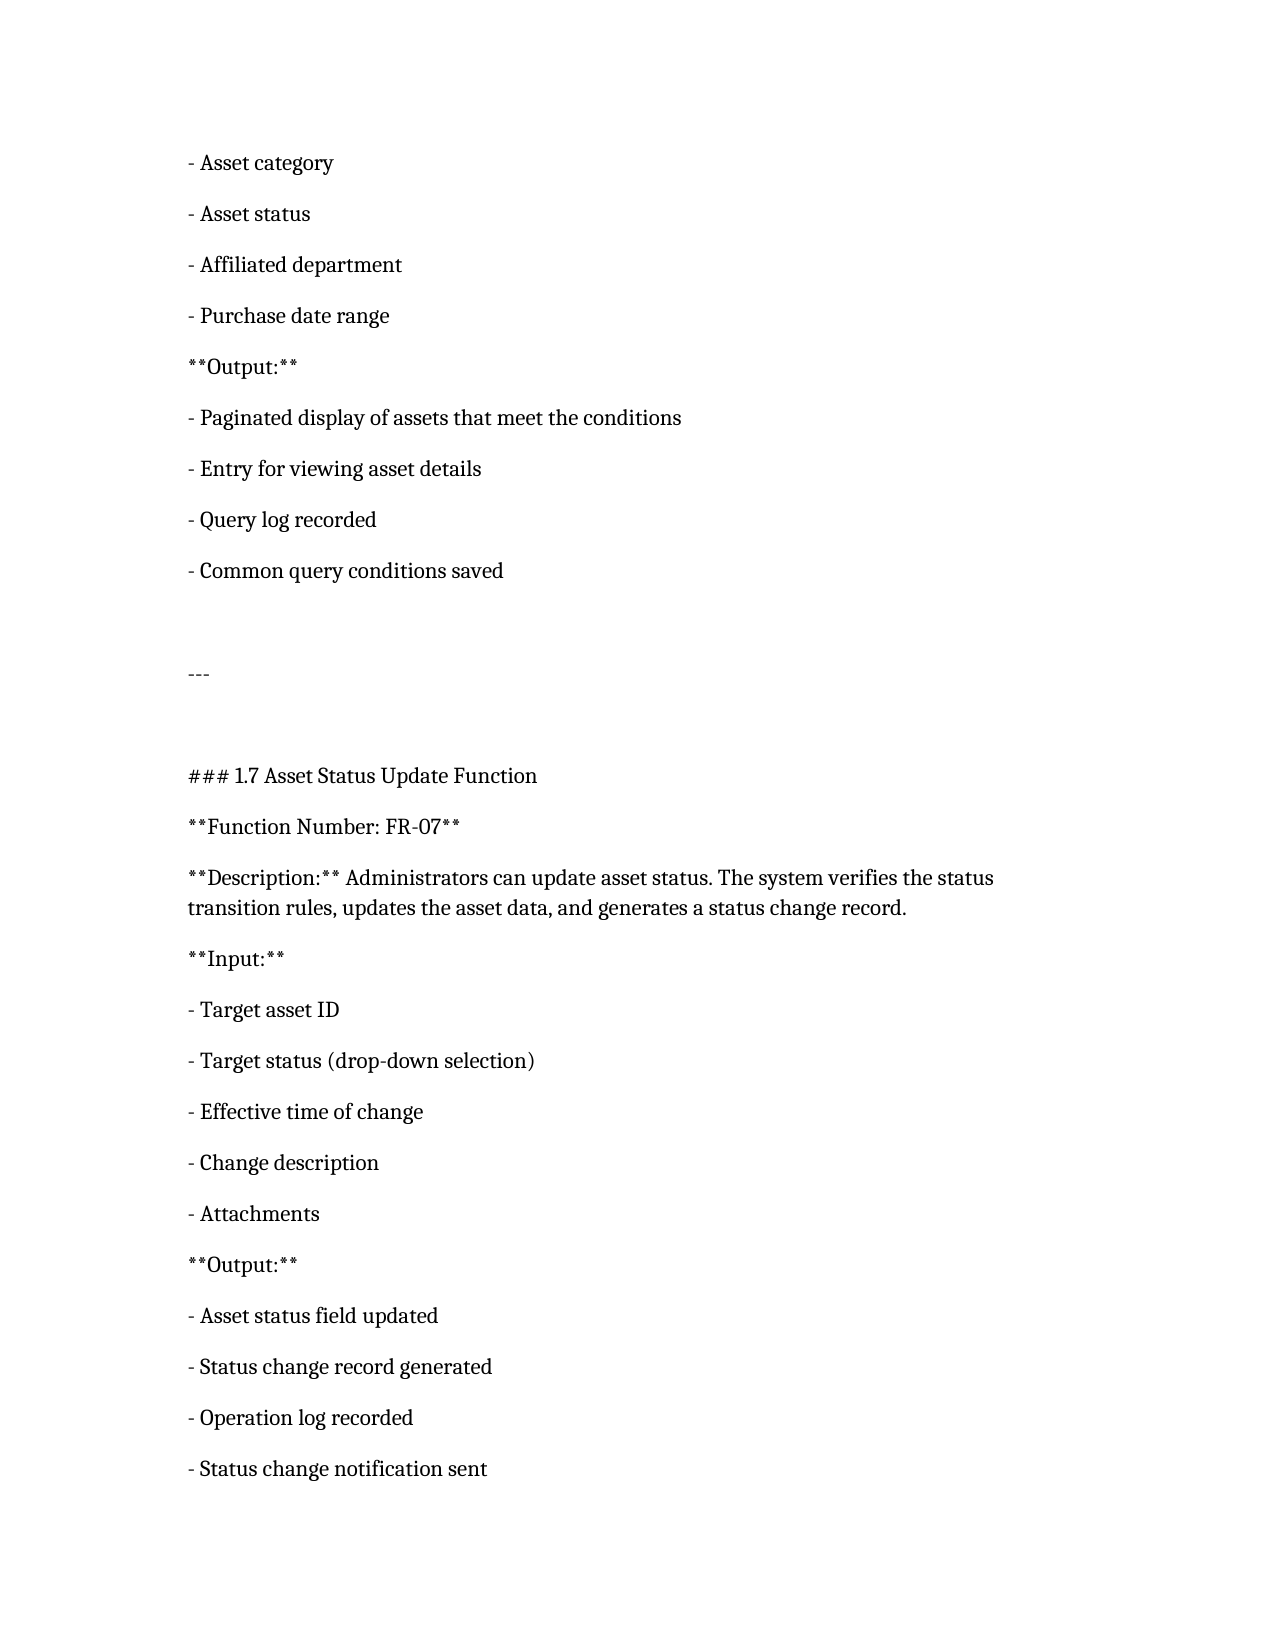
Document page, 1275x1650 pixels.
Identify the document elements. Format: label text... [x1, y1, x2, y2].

text - Status change notification sent [187, 1456, 1087, 1483]
text --- [187, 660, 1087, 687]
text - Asset status [187, 201, 1087, 227]
text - Operation log recorded [187, 1405, 1087, 1432]
text **Input:** [187, 946, 1087, 972]
text - Attachments [187, 1201, 1087, 1227]
text - Query log recorded [187, 507, 1087, 534]
text - Status change record generated [187, 1354, 1087, 1381]
text **Output:** [187, 354, 1087, 381]
text ### 1.7 Asset Status Update Function [187, 762, 1087, 789]
text - Purchase date range [187, 303, 1087, 329]
text **Output:** [187, 1252, 1087, 1278]
text - Target asset ID [187, 997, 1087, 1023]
text **Description:** Administrators can update asset status. The system verifies the status transition rules, updates the asset data, and generates a status change record. [187, 864, 1087, 921]
text - Common query conditions saved [187, 558, 1087, 585]
text - Entry for viewing asset details [187, 456, 1087, 483]
text - Asset status field updated [187, 1303, 1087, 1329]
text - Target status (drop-down selection) [187, 1048, 1087, 1074]
text - Effective time of change [187, 1099, 1087, 1125]
text - Asset category [187, 150, 1087, 176]
text **Function Number: FR-07** [187, 813, 1087, 840]
text - Change description [187, 1150, 1087, 1176]
text - Paginated display of assets that meet the conditions [187, 405, 1087, 432]
text - Affiliated department [187, 252, 1087, 278]
